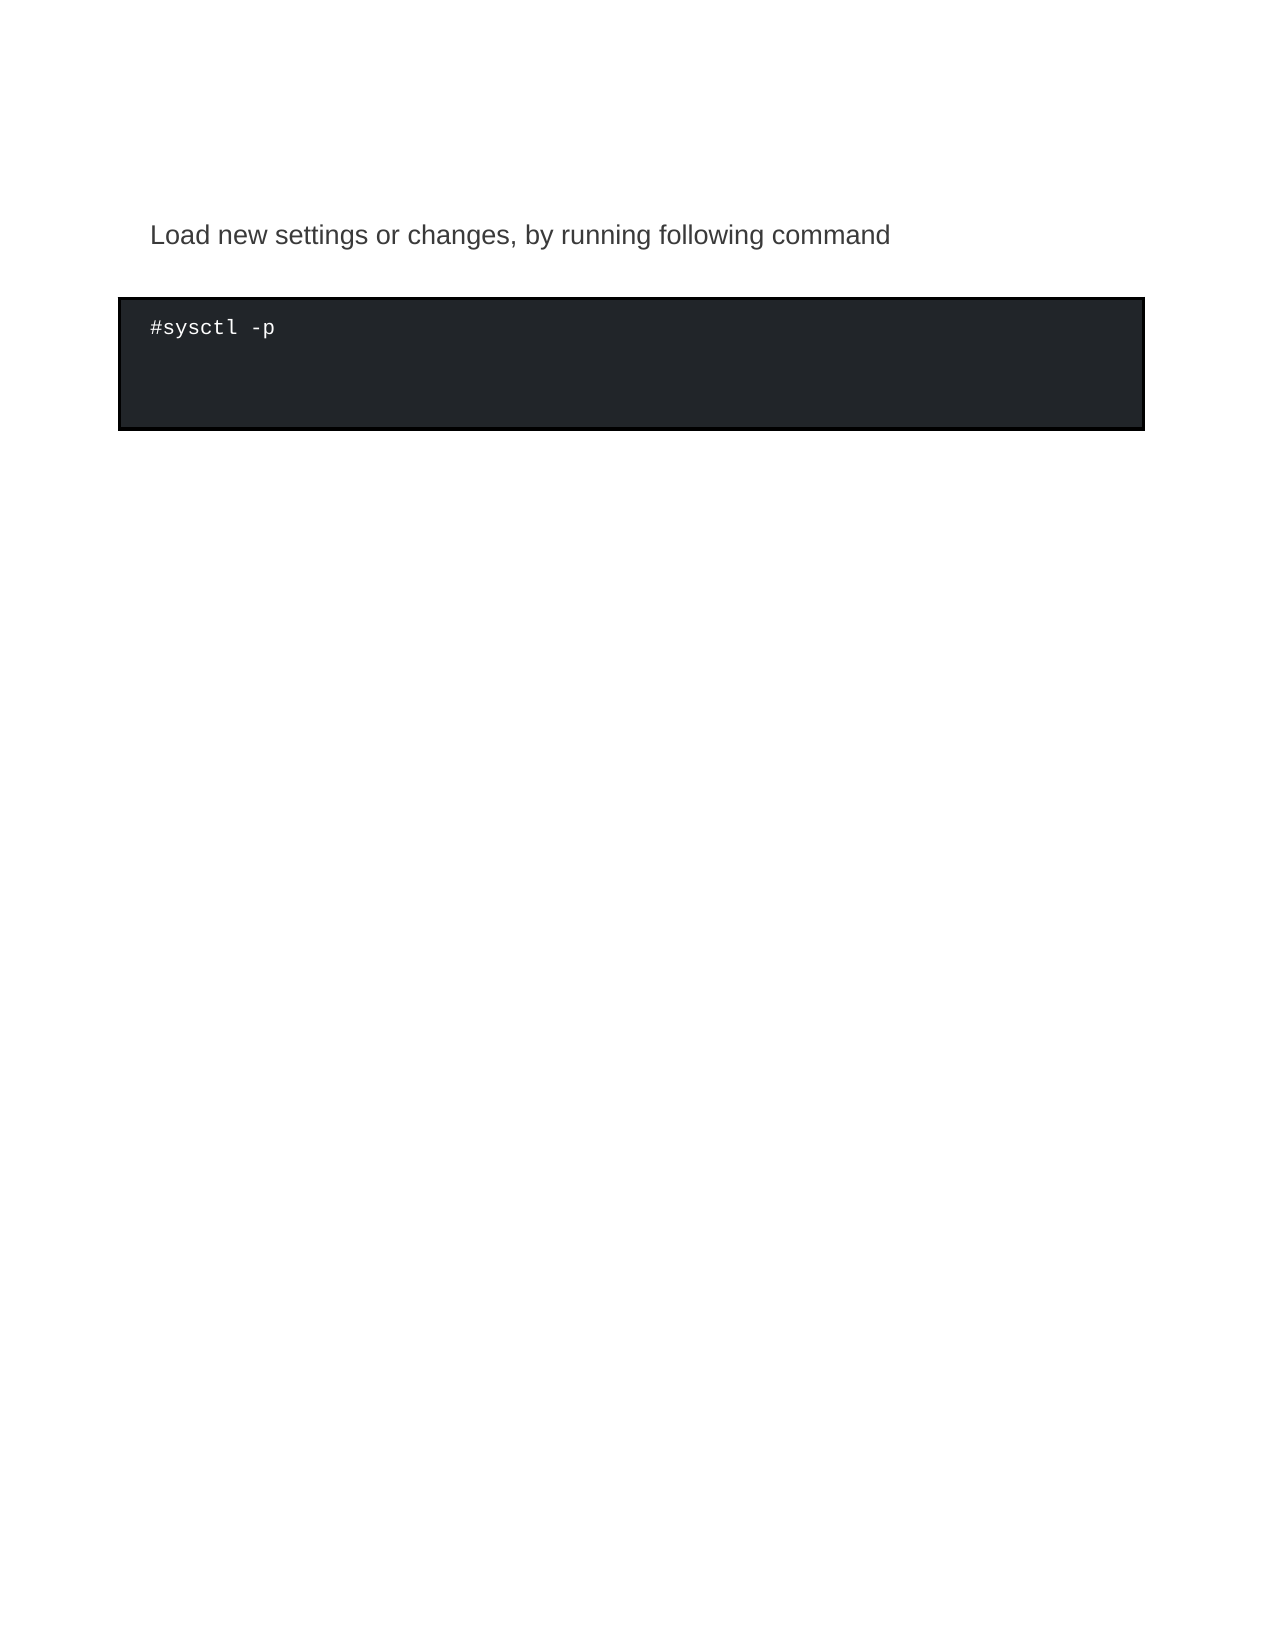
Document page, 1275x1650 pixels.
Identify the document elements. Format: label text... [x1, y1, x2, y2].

text Load new settings or changes, by running following command [150, 219, 1125, 250]
text #sysctl -p [121, 300, 1142, 340]
